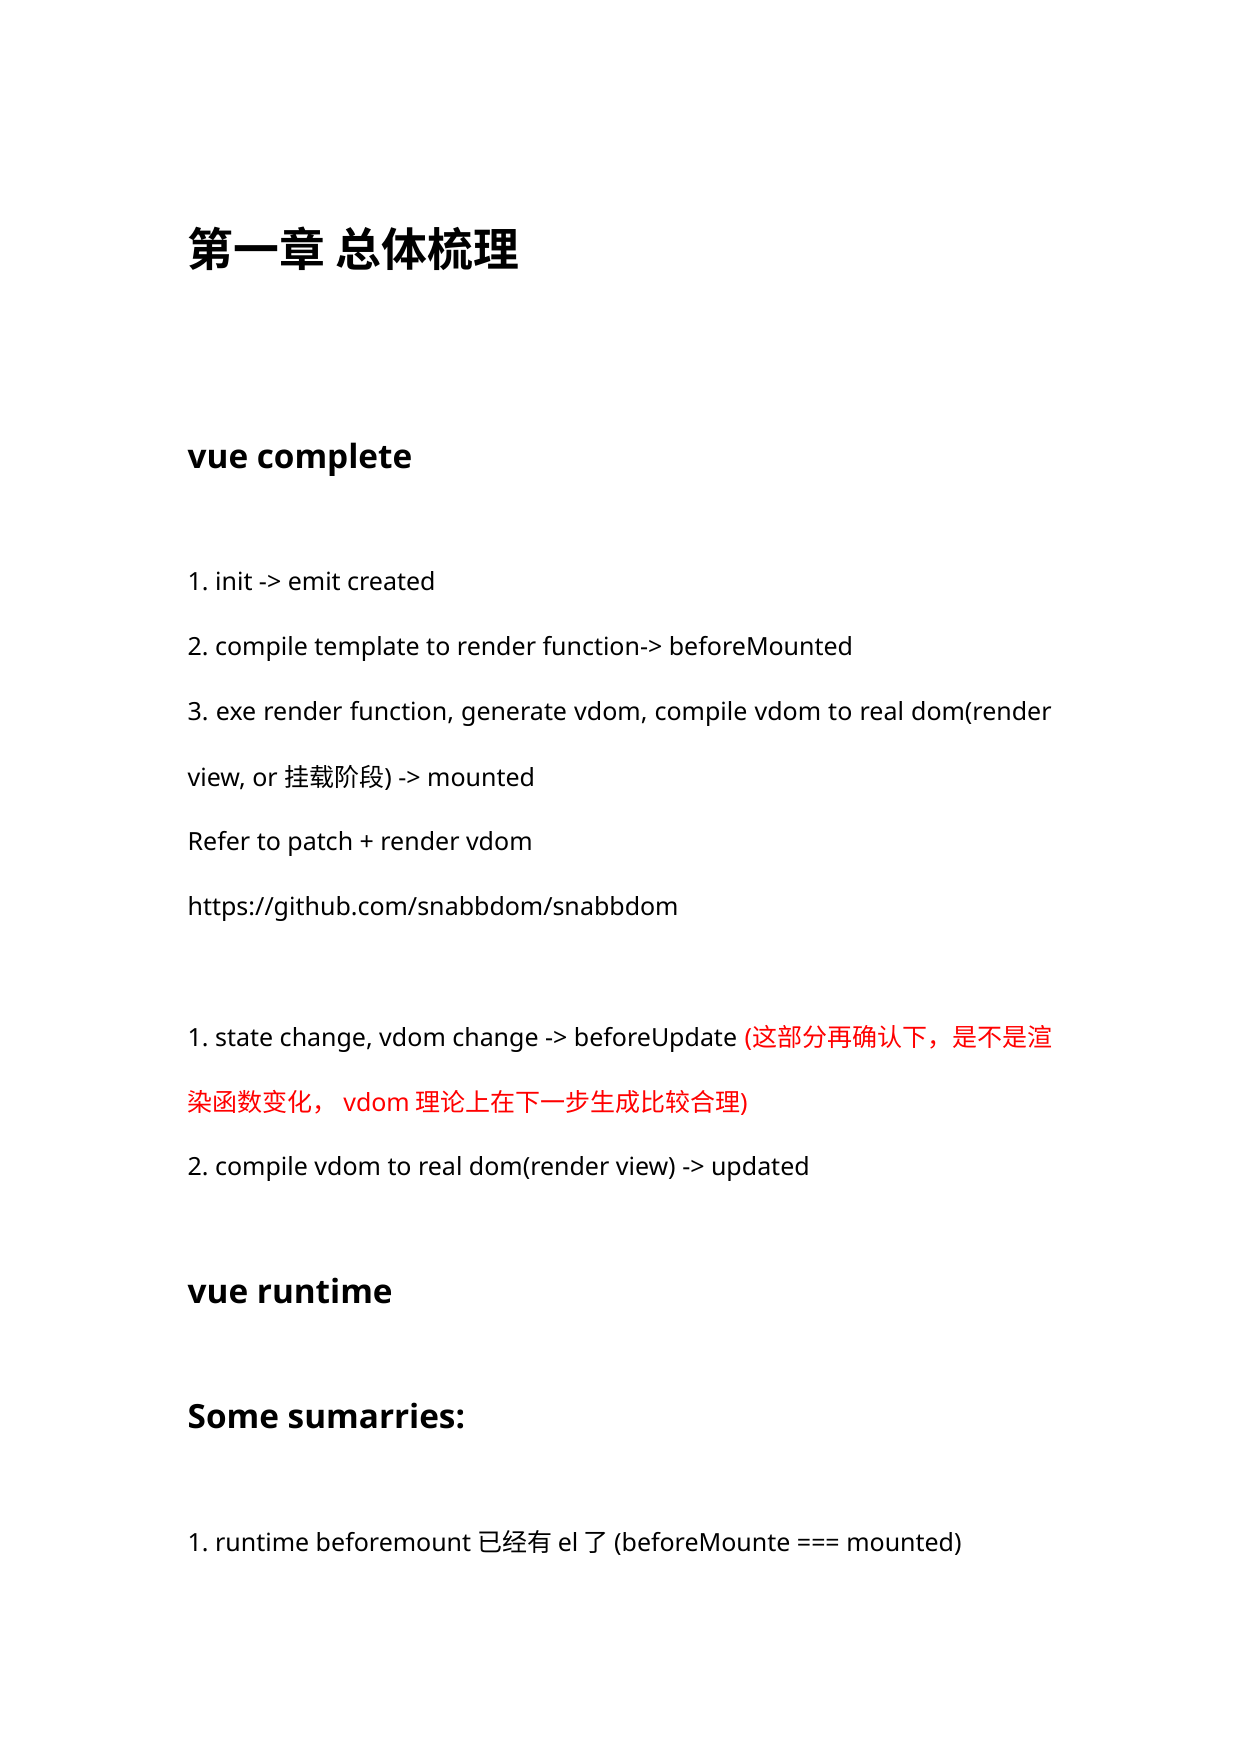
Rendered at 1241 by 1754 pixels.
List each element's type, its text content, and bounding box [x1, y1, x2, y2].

subtitle 第一章 总体梳理 [187, 197, 1053, 295]
text 2. compile template to render function-> beforeMounted [187, 613, 1053, 678]
subtitle Some sumarries: [187, 1383, 1053, 1448]
text 1. runtime beforemount 已经有el了 (beforeMounte === mounted) [187, 1508, 1053, 1573]
text 2. compile vdom to real dom(render view) -> updated [187, 1133, 1053, 1198]
text 1. state change, vdom change -> beforeUpdate (这部分再确认下，是不是渲染函数变化， vdom理论上在下一步生成比较合理) [187, 1003, 1053, 1133]
text 3. exe render function, generate vdom, compile vdom to real dom(render view, or 挂载阶段) -> mounted [187, 678, 1053, 808]
text 1. init -> emit created [187, 548, 1053, 613]
text Refer to patch + render vdom [187, 808, 1053, 873]
subtitle vue runtime [187, 1258, 1053, 1323]
text https://github.com/snabbdom/snabbdom [187, 873, 1053, 938]
subtitle vue complete [187, 423, 1053, 488]
